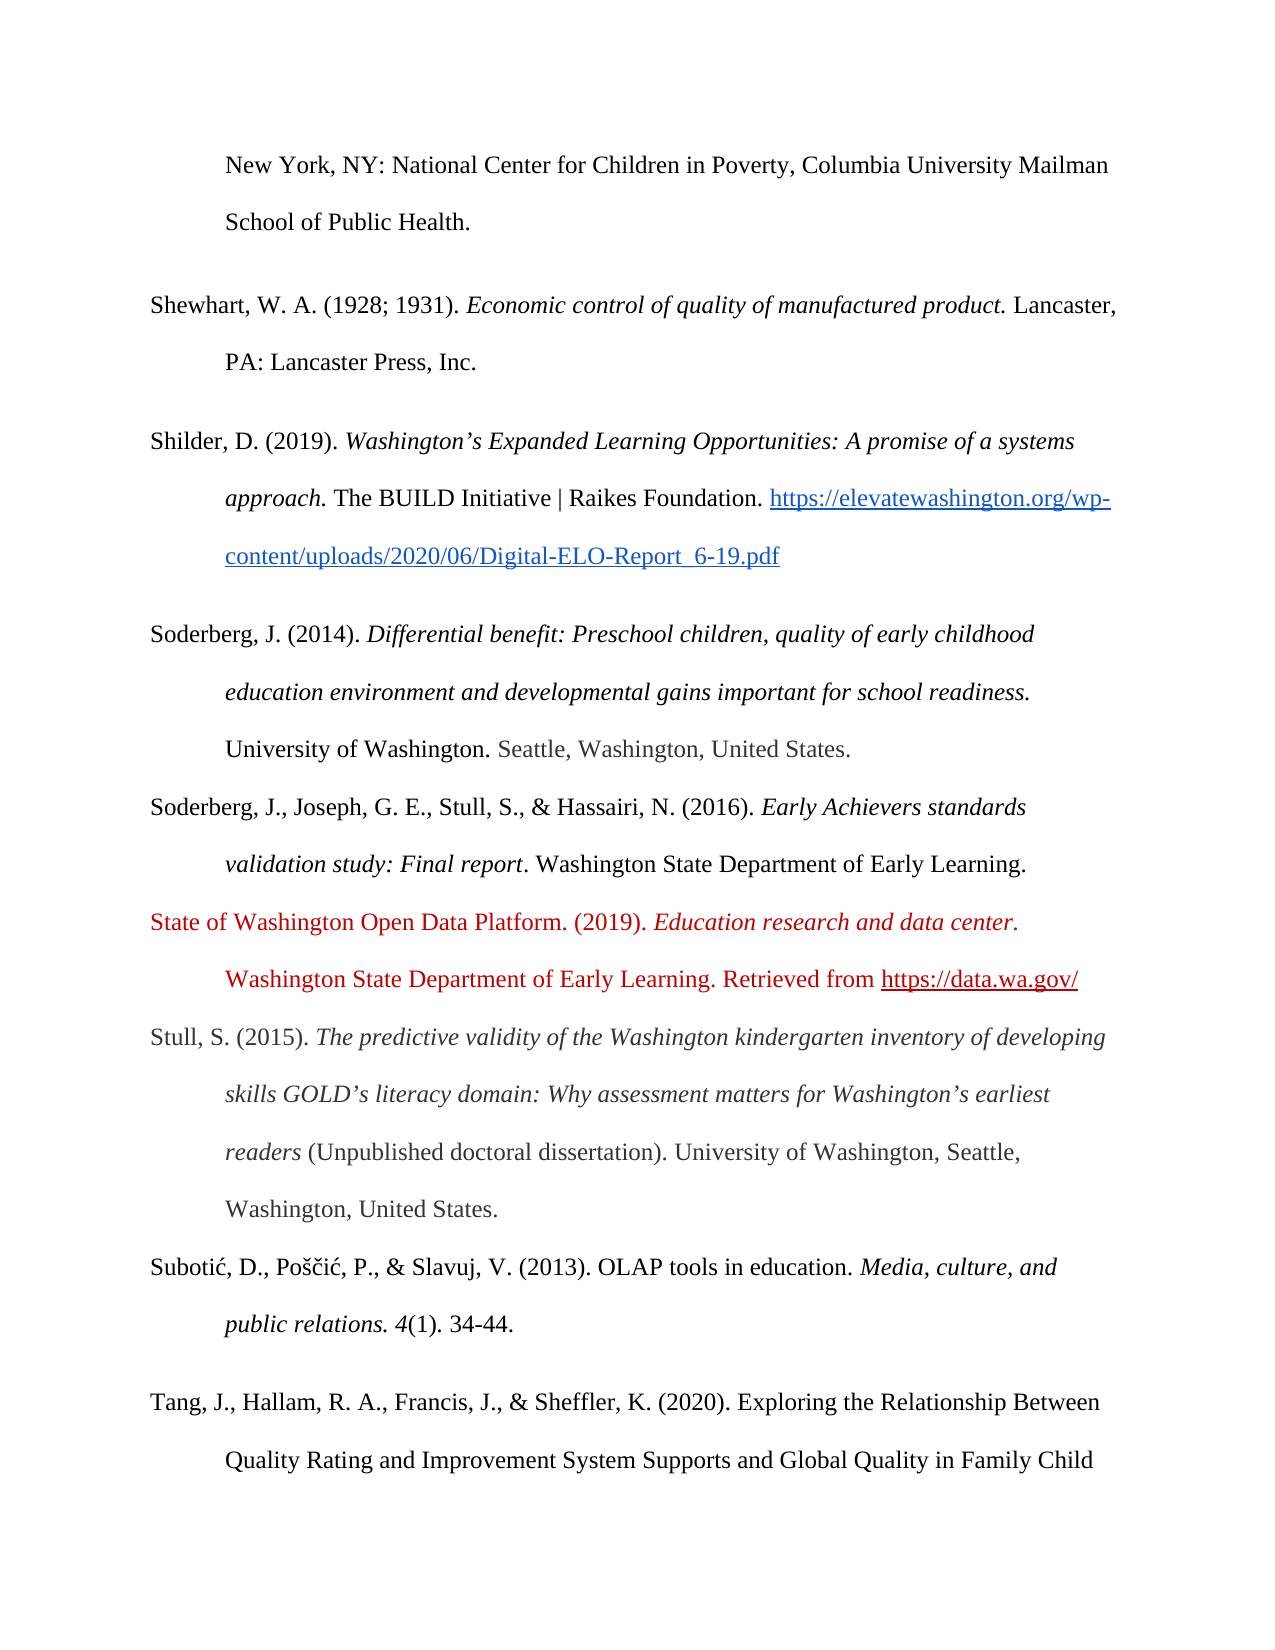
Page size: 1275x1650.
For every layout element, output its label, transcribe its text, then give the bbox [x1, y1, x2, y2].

text State of Washington Open Data Platform. (2019). Education research and data center. Washington State Department of Early Learning. Retrieved from https://data.wa.gov/ [150, 907, 1125, 993]
text Stull, S. (2015). The predictive validity of the Washington kindergarten inventory of developing skills GOLD’s literacy domain: Why assessment matters for Washington’s earliest readers (Unpublished doctoral dissertation). University of Washington, Seattle, Washington, United States. [150, 1022, 1125, 1223]
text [150, 1387, 1125, 1474]
text Soderberg, J., Joseph, G. E., Stull, S., & Hassairi, N. (2016). Early Achievers standards validation study: Final report. Washington State Department of Early Learning. [150, 792, 1125, 878]
text Shilder, D. (2019). Washington’s Expanded Learning Opportunities: A promise of a systems approach. The BUILD Initiative | Raikes Foundation. https://elevatewashington.org/wp-content/uploads/2020/06/Digital-ELO-Report_6-19.pdf [150, 426, 1125, 569]
text Shewhart, W. A. (1928; 1931). Economic control of quality of manufactured product. Lancaster, PA: Lancaster Press, Inc. [150, 290, 1125, 376]
text Soderberg, J. (2014). Differential benefit: Preschool children, quality of early childhood education environment and developmental gains important for school readiness. University of Washington. Seattle, Washington, United States. [150, 619, 1125, 763]
text Subotić, D., Poščić, P., & Slavuj, V. (2013). OLAP tools in education. Media, culture, and public relations. 4(1). 34-44. [150, 1252, 1125, 1338]
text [150, 150, 1125, 236]
